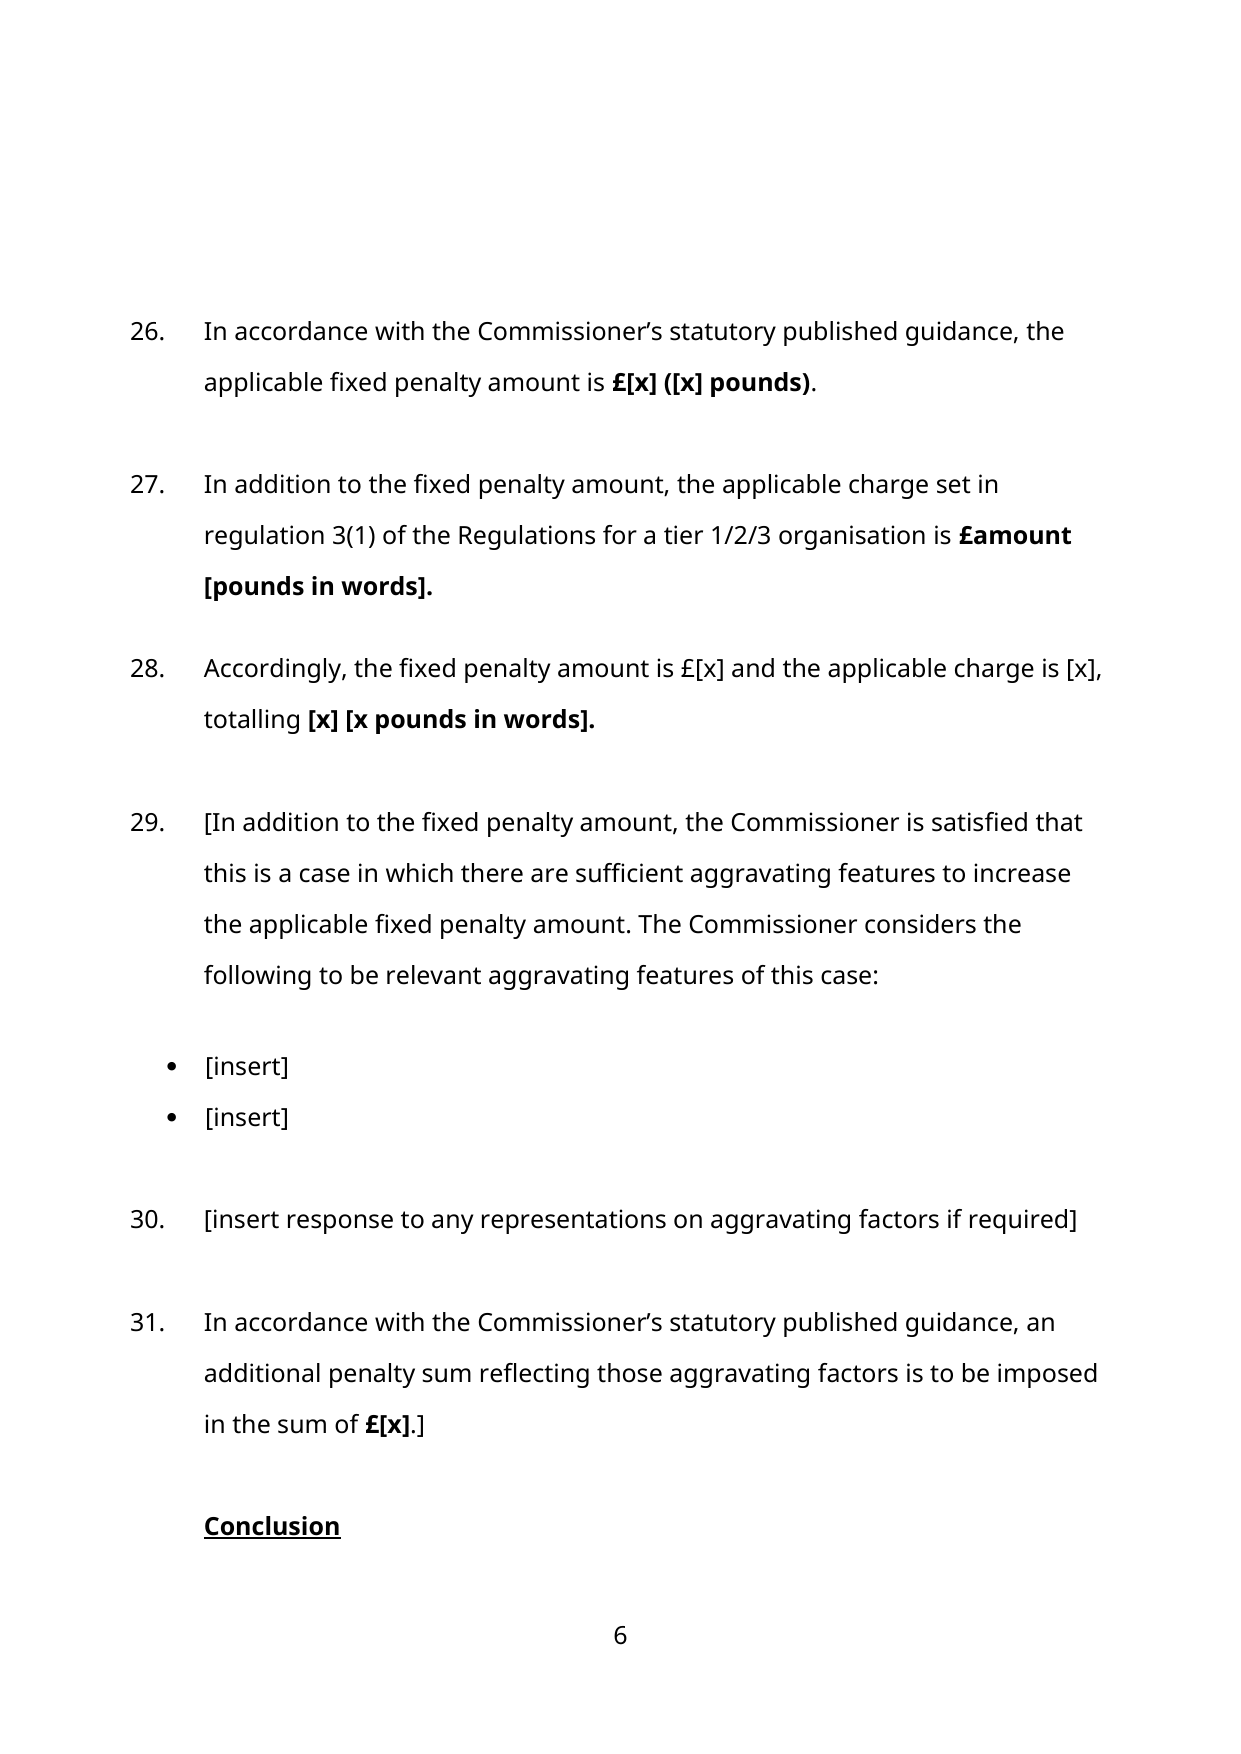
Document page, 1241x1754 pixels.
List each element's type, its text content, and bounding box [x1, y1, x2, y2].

list Accordingly, the fixed penalty amount is £[x] and the applicable charge is [x], totalling [x] [x pounds in words]. [130, 651, 1110, 736]
list [In addition to the fixed penalty amount, the Commissioner is satisfied that this is a case in which there are sufficient aggravating features to increase the applicable fixed penalty amount. The Commissioner considers the following to be relevant aggravating features of this case: [130, 804, 1110, 1034]
list [insert response to any representations on aggravating factors if required] [130, 1202, 1110, 1236]
list [insert] [167, 1100, 1110, 1134]
list In accordance with the Commissioner’s statutory published guidance, the applicable fixed penalty amount is £[x] ([x] pounds). [130, 314, 1110, 399]
list [insert] [167, 1049, 1110, 1083]
list In addition to the fixed penalty amount, the applicable charge set in regulation 3(1) of the Regulations for a tier 1/2/3 organisation is £amount [pounds in words]. [130, 467, 1110, 603]
list In accordance with the Commissioner’s statutory published guidance, an additional penalty sum reflecting those aggravating factors is to be imposed in the sum of £[x].] Conclusion [130, 1304, 1110, 1586]
